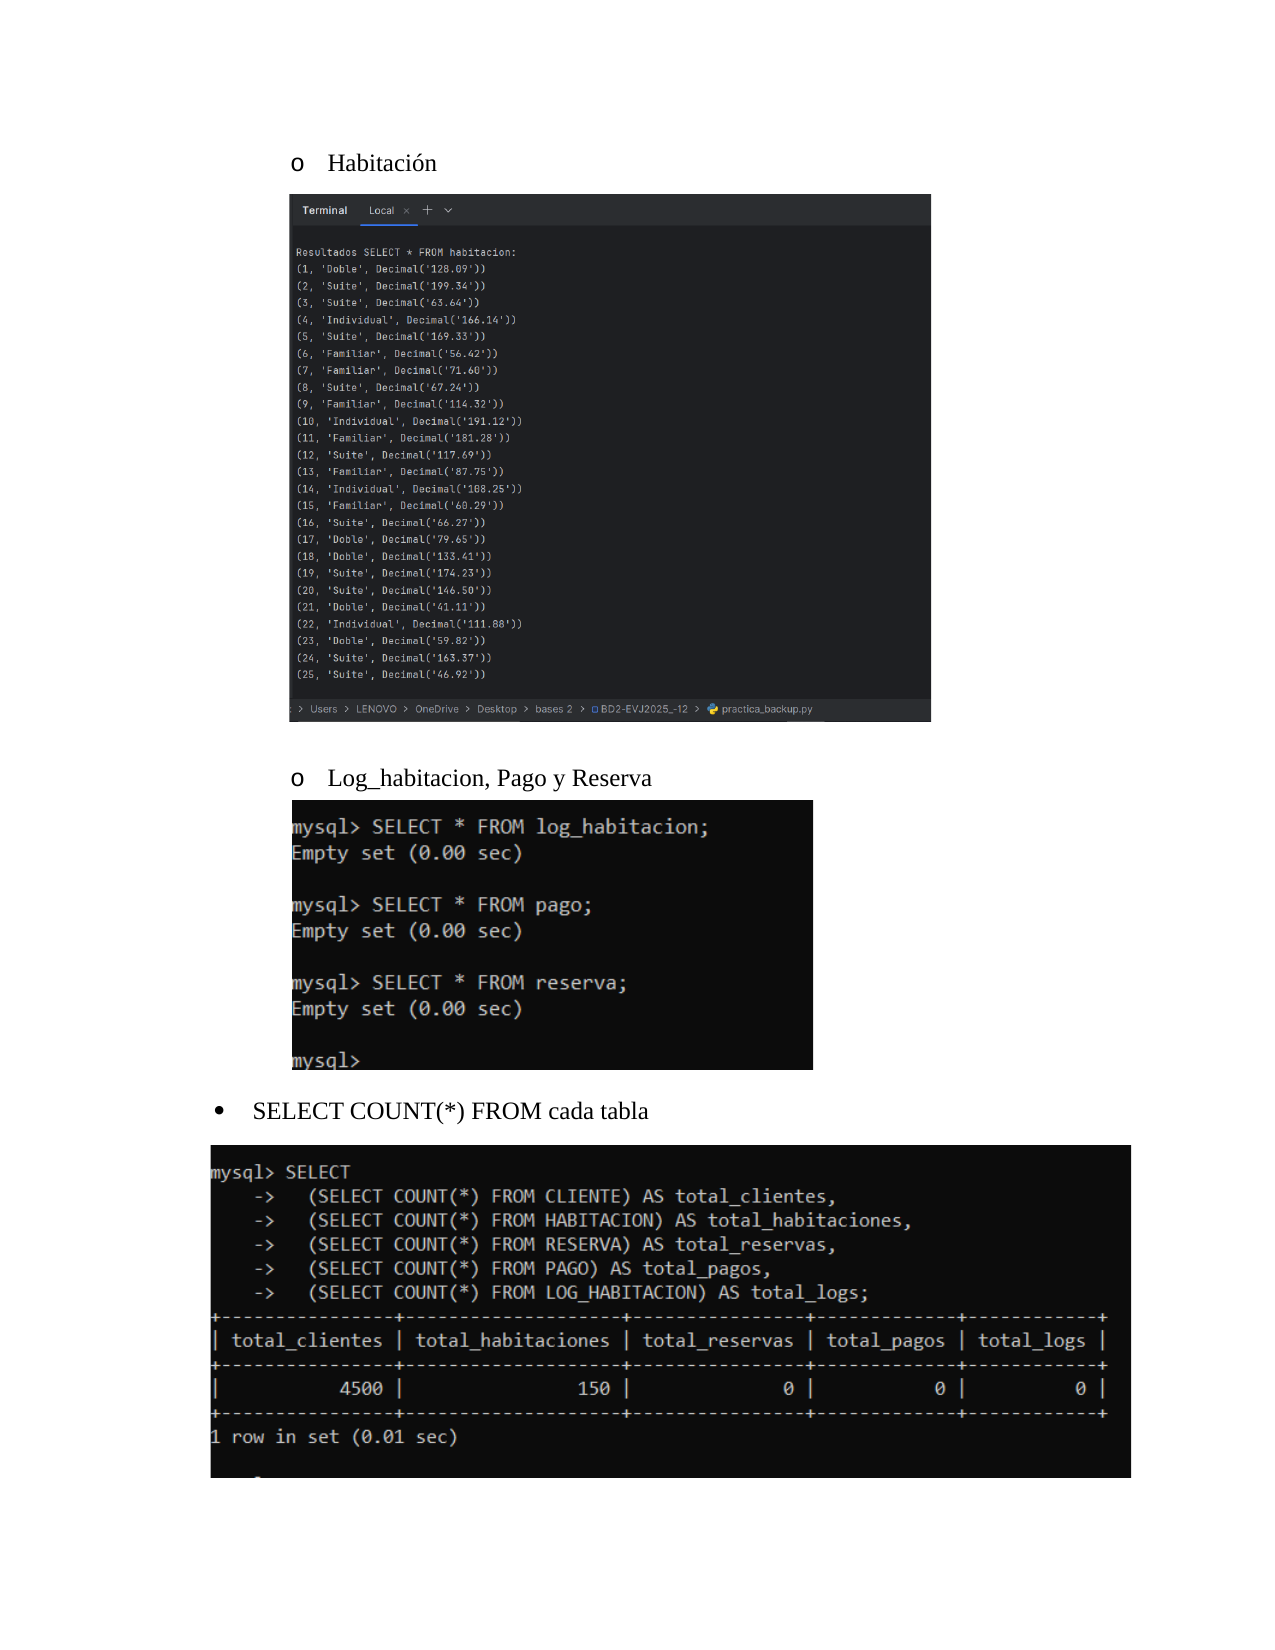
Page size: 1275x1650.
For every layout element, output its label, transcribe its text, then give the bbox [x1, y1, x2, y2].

list Habitación [290, 148, 1098, 178]
picture [289, 194, 932, 722]
list SELECT COUNT(*) FROM cada tabla [215, 1096, 1098, 1125]
picture [292, 800, 814, 1070]
picture [210, 1145, 1132, 1478]
list Log_habitacion, Pago y Reserva [290, 763, 1098, 794]
